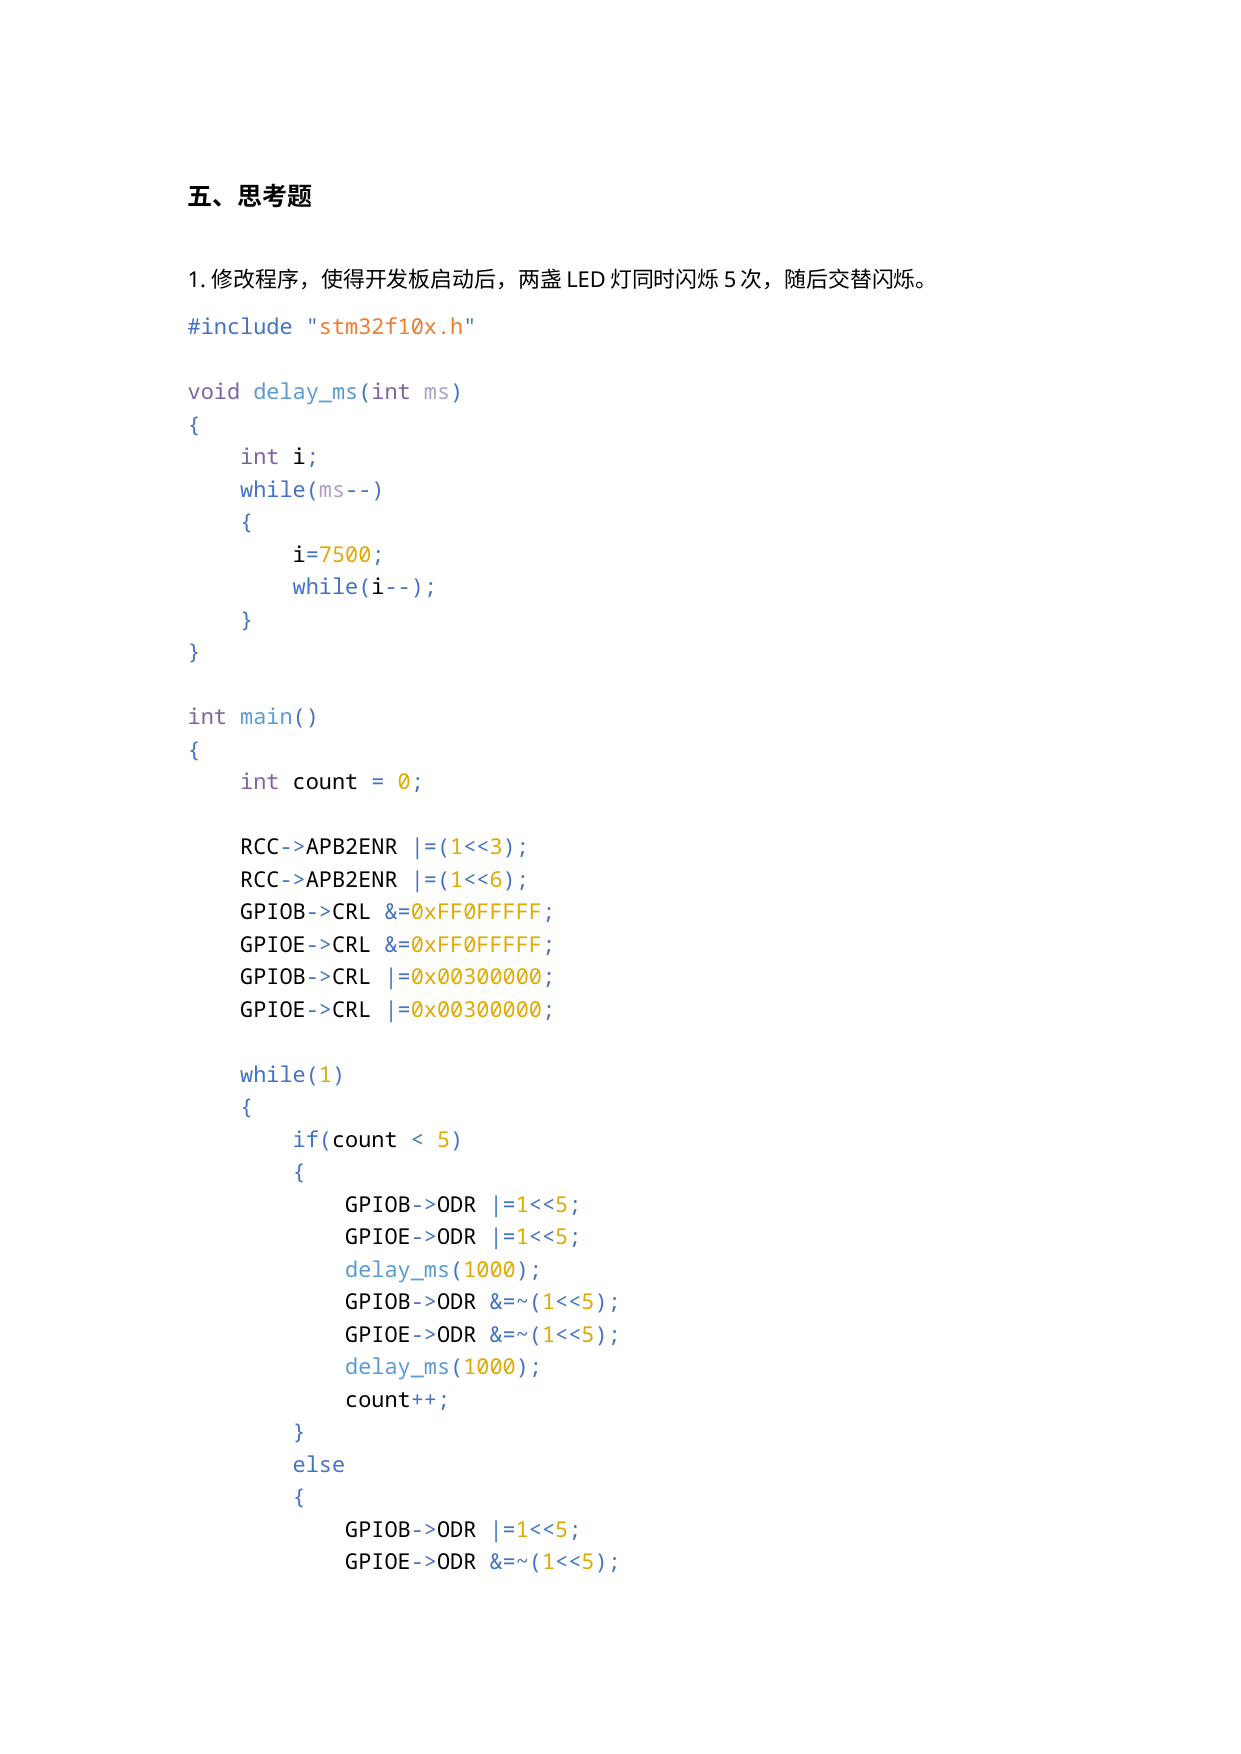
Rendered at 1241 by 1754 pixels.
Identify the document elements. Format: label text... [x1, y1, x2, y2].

text { [187, 505, 1053, 537]
text { [187, 1480, 1053, 1512]
text GPIOE->CRL |=0x00300000; [187, 992, 1053, 1025]
text { [187, 407, 1053, 440]
text { [187, 1090, 1053, 1122]
text int count = 0; [187, 765, 1053, 797]
text void delay_ms(int ms) [187, 375, 1053, 407]
text else [187, 1447, 1053, 1480]
text while(ms--) [187, 472, 1053, 505]
text GPIOE->ODR |=1<<5; [187, 1220, 1053, 1252]
text i=7500; [187, 537, 1053, 570]
text 1. 修改程序，使得开发板启动后，两盏LED灯同时闪烁5次，随后交替闪烁。 [187, 261, 1053, 294]
text 五、思考题 [187, 162, 1053, 227]
text delay_ms(1000); [187, 1350, 1053, 1382]
text if(count < 5) [187, 1122, 1053, 1155]
text GPIOB->CRL |=0x00300000; [187, 960, 1053, 992]
text GPIOE->ODR &=~(1<<5); [187, 1317, 1053, 1350]
text RCC->APB2ENR |=(1<<6); [187, 862, 1053, 895]
text delay_ms(1000); [187, 1252, 1053, 1285]
text } [187, 635, 1053, 667]
text while(1) [187, 1057, 1053, 1090]
text int i; [187, 440, 1053, 472]
text GPIOB->ODR |=1<<5; [187, 1187, 1053, 1220]
text count++; [187, 1382, 1053, 1415]
text } [187, 1415, 1053, 1447]
text int main() [187, 700, 1053, 732]
text { [187, 1155, 1053, 1187]
text { [187, 732, 1053, 765]
text GPIOB->ODR &=~(1<<5); [187, 1285, 1053, 1317]
text } [187, 602, 1053, 635]
text GPIOE->ODR &=~(1<<5); [187, 1545, 1053, 1577]
text GPIOB->ODR |=1<<5; [187, 1512, 1053, 1545]
text #include "stm32f10x.h" [187, 310, 1053, 342]
text GPIOB->CRL &=0xFF0FFFFF; [187, 895, 1053, 927]
text RCC->APB2ENR |=(1<<3); [187, 830, 1053, 862]
text GPIOE->CRL &=0xFF0FFFFF; [187, 927, 1053, 960]
text while(i--); [187, 570, 1053, 602]
